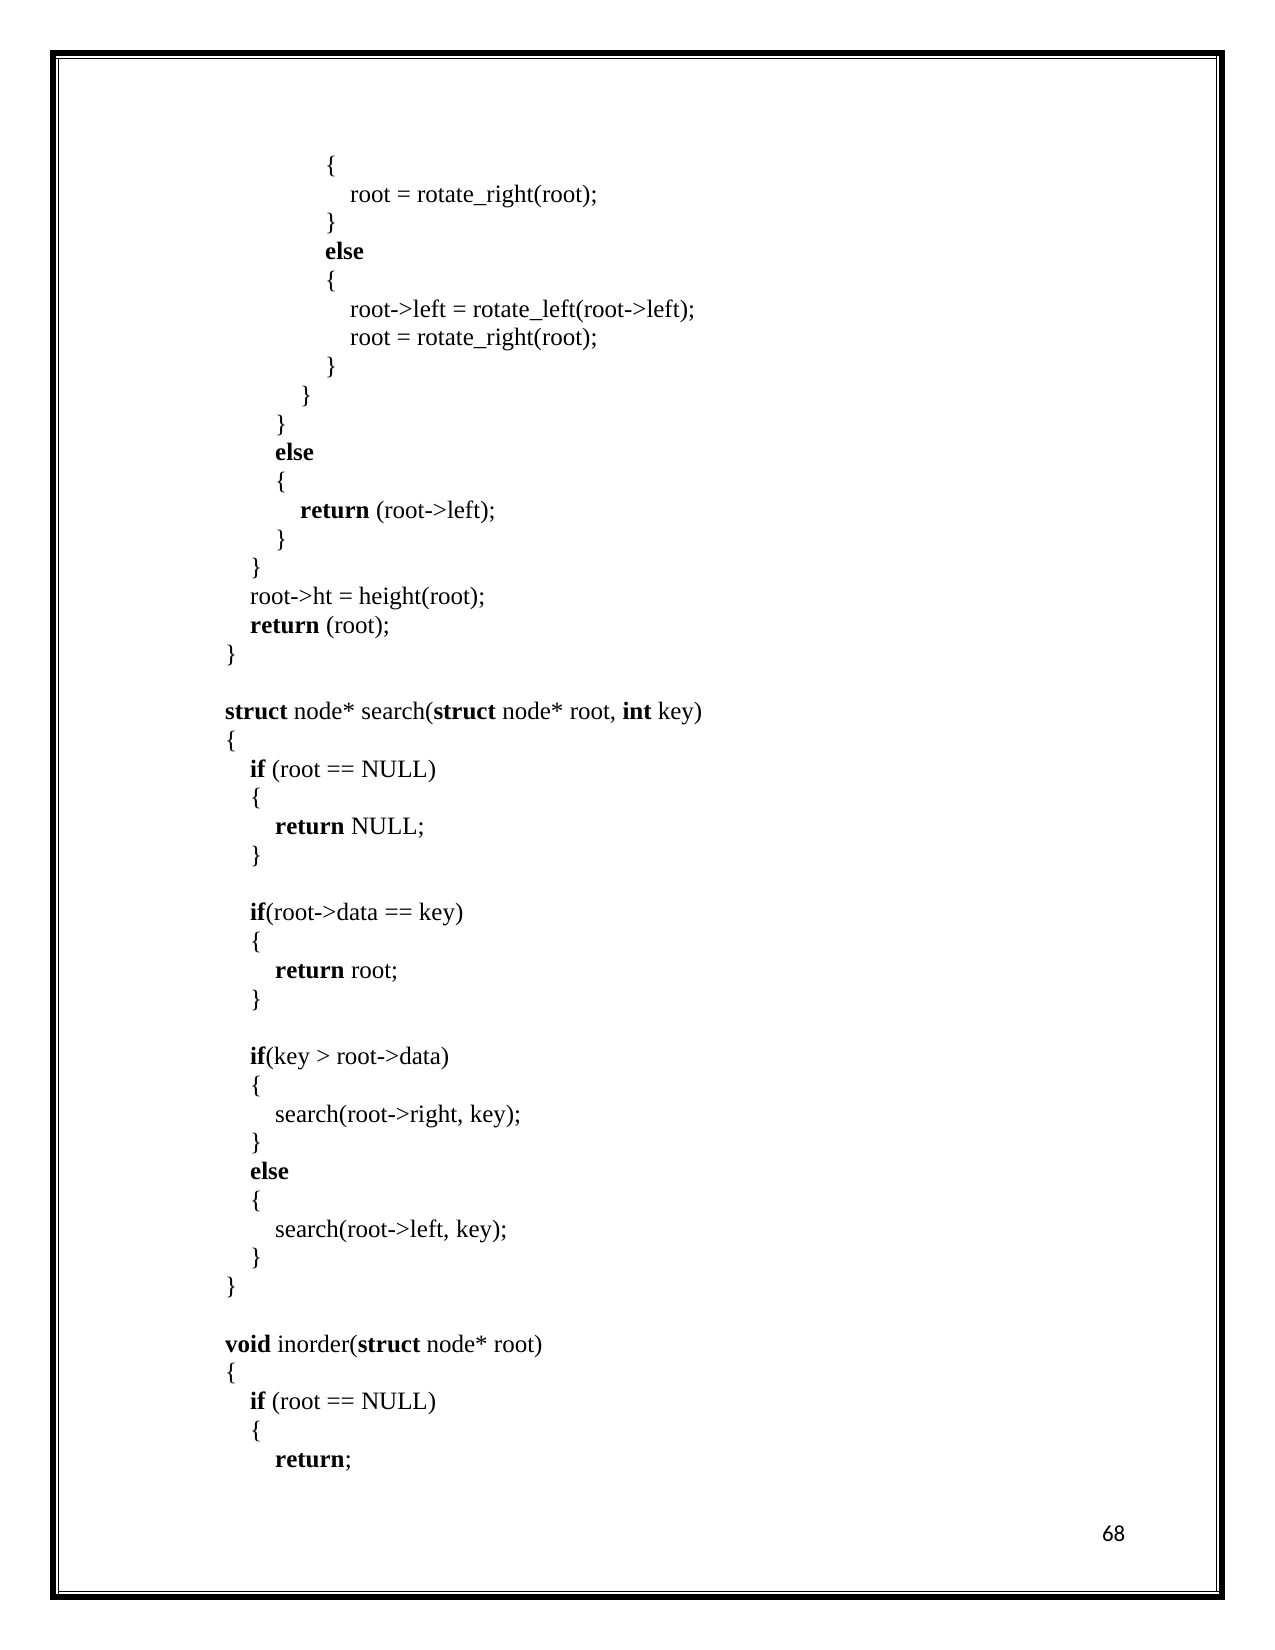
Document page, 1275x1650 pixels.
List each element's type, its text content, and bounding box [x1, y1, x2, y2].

text } [225, 524, 1125, 552]
text } [225, 1242, 1125, 1271]
text struct node* search(struct node* root, int key) [225, 696, 1125, 725]
text } [225, 207, 1125, 236]
text if (root == NULL) [225, 1386, 1125, 1415]
text return (root->left); [225, 495, 1125, 524]
text if(key > root->data) [225, 1041, 1125, 1070]
text { [225, 1070, 1125, 1099]
text } [225, 1271, 1125, 1300]
text search(root->left, key); [225, 1214, 1125, 1242]
text return; [225, 1444, 1125, 1472]
text void inorder(struct node* root) [225, 1329, 1125, 1357]
text { [225, 1415, 1125, 1444]
text { [225, 725, 1125, 754]
text } [225, 380, 1125, 409]
text { [225, 466, 1125, 495]
text root = rotate_right(root); [225, 179, 1125, 207]
text else [225, 236, 1125, 265]
text } [225, 552, 1125, 581]
text root->left = rotate_left(root->left); [225, 294, 1125, 322]
text if(root->data == key) [225, 897, 1125, 926]
text } [225, 840, 1125, 869]
text root = rotate_right(root); [225, 322, 1125, 351]
text else [225, 1156, 1125, 1185]
text return NULL; [225, 811, 1125, 840]
text { [225, 782, 1125, 811]
text if (root == NULL) [225, 754, 1125, 782]
text search(root->right, key); [225, 1099, 1125, 1127]
text return root; [225, 955, 1125, 984]
text else [225, 437, 1125, 466]
text { [225, 265, 1125, 294]
text { [225, 1185, 1125, 1214]
text return (root); [225, 610, 1125, 639]
text } [225, 409, 1125, 437]
text { [225, 1357, 1125, 1386]
text } [225, 1127, 1125, 1156]
text } [225, 351, 1125, 380]
text } [225, 639, 1125, 667]
text { [225, 926, 1125, 955]
text { [225, 150, 1125, 179]
text } [225, 984, 1125, 1012]
text root->ht = height(root); [225, 581, 1125, 610]
